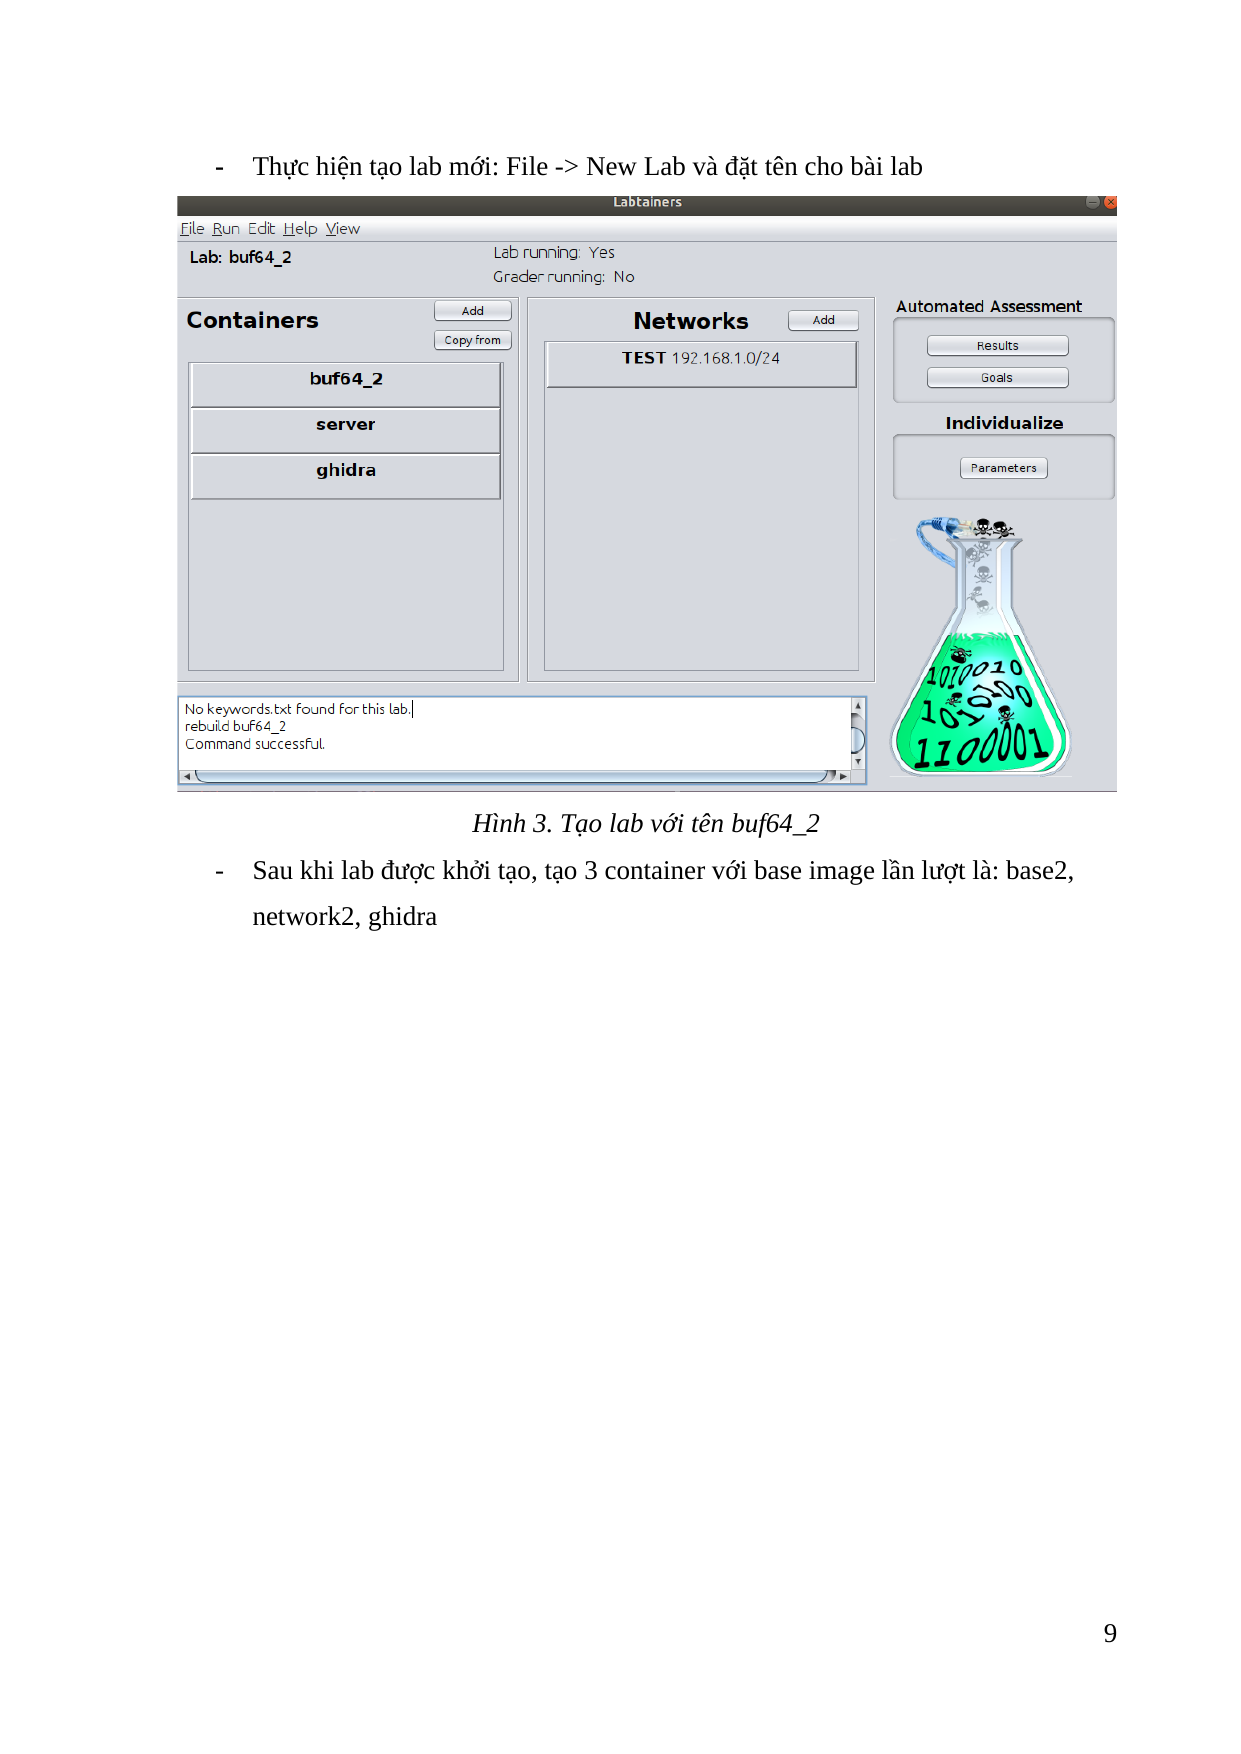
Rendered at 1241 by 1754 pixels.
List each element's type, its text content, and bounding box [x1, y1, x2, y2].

text Hình 3. Tạo lab với tên buf64_2 [177, 807, 1117, 838]
list Thực hiện tạo lab mới: File -> New Lab và đặt tên cho bài lab [215, 150, 1117, 181]
picture [177, 196, 1117, 792]
list Sau khi lab được khởi tạo, tạo 3 container với base image lần lượt là: base2, network2, ghidra [215, 854, 1117, 932]
